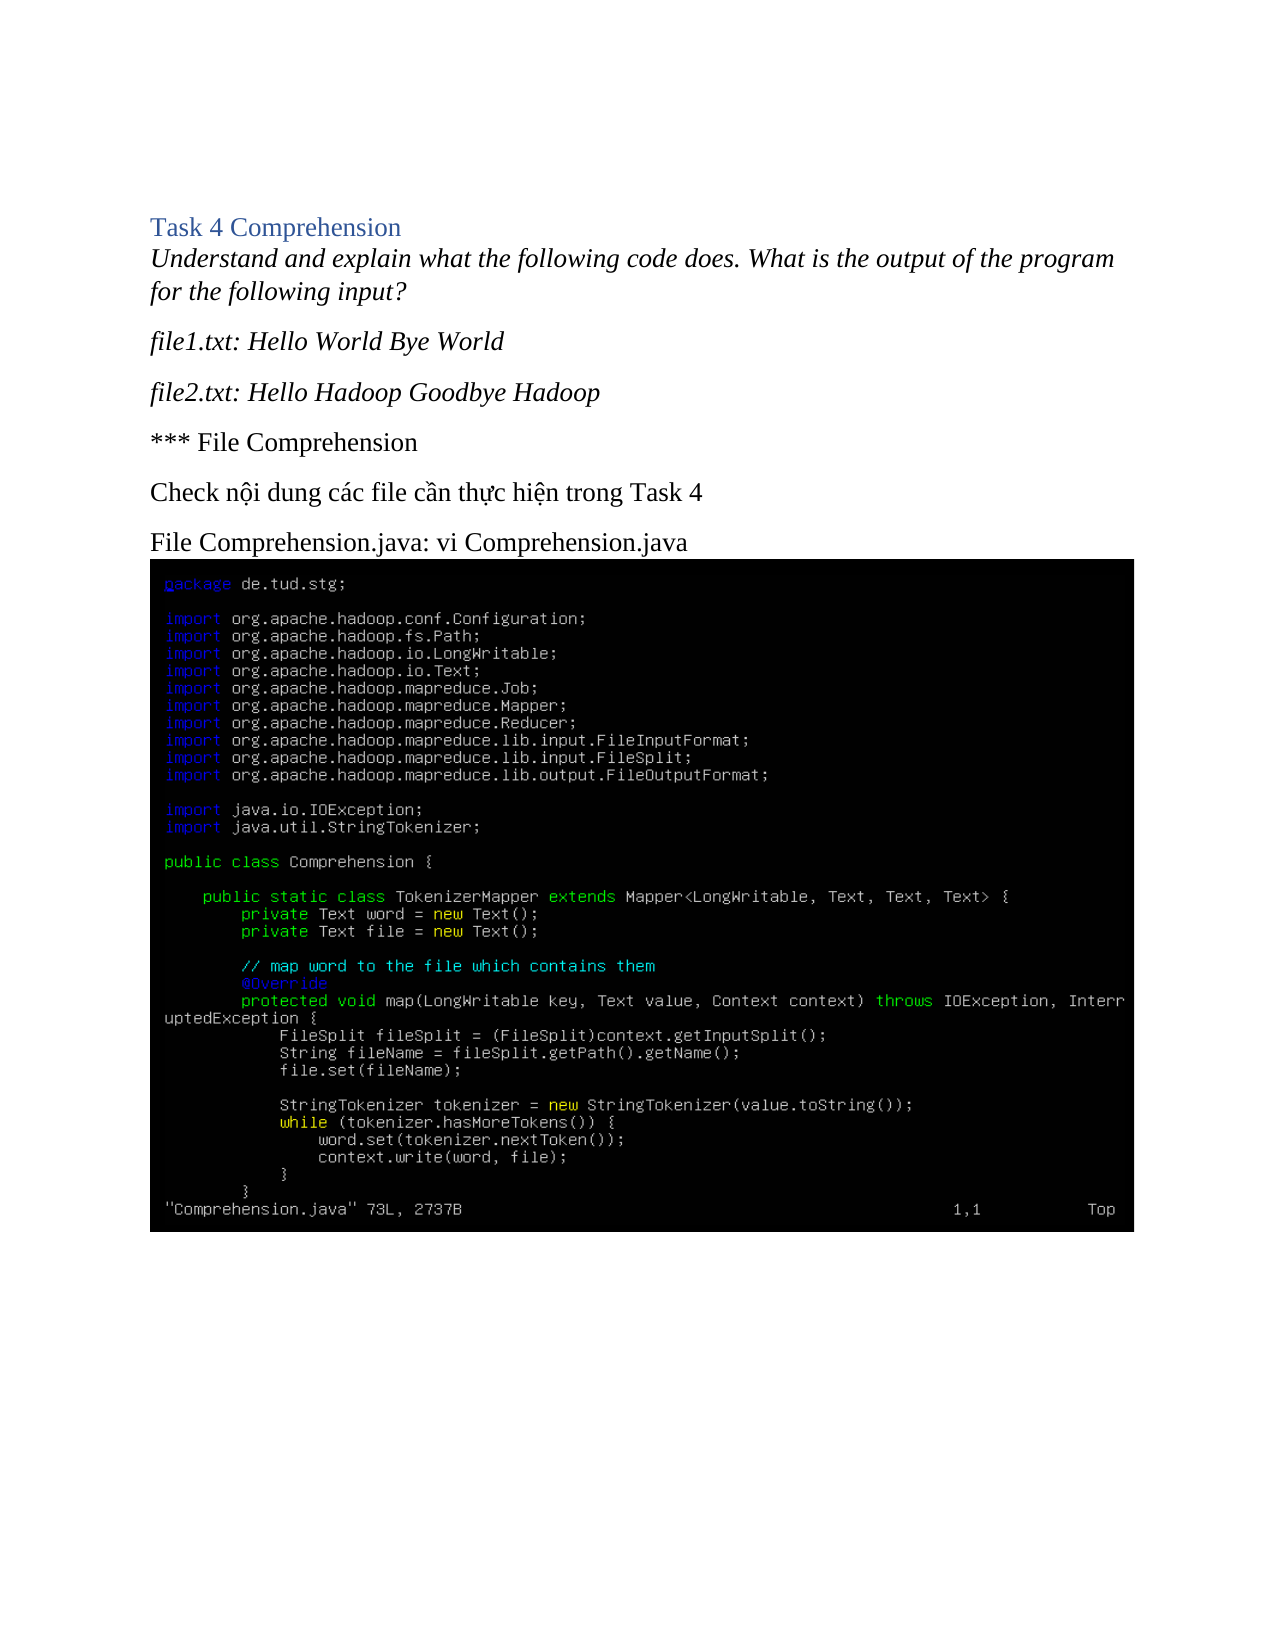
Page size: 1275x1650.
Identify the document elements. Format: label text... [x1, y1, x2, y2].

text file2.txt: Hello Hadoop Goodbye Hadoop [150, 376, 1125, 407]
text Understand and explain what the following code does. What is the output of the program for the following input? [150, 242, 1125, 306]
text File Comprehension.java: vi Comprehension.java [150, 526, 1125, 559]
text file1.txt: Hello World Bye World [150, 326, 1125, 357]
text Check nội dung các file cần thực hiện trong Task 4 [150, 476, 1125, 507]
text *** File Comprehension [150, 426, 1125, 457]
picture [150, 559, 1135, 1232]
subtitle Task 4 Comprehension [150, 211, 1125, 242]
